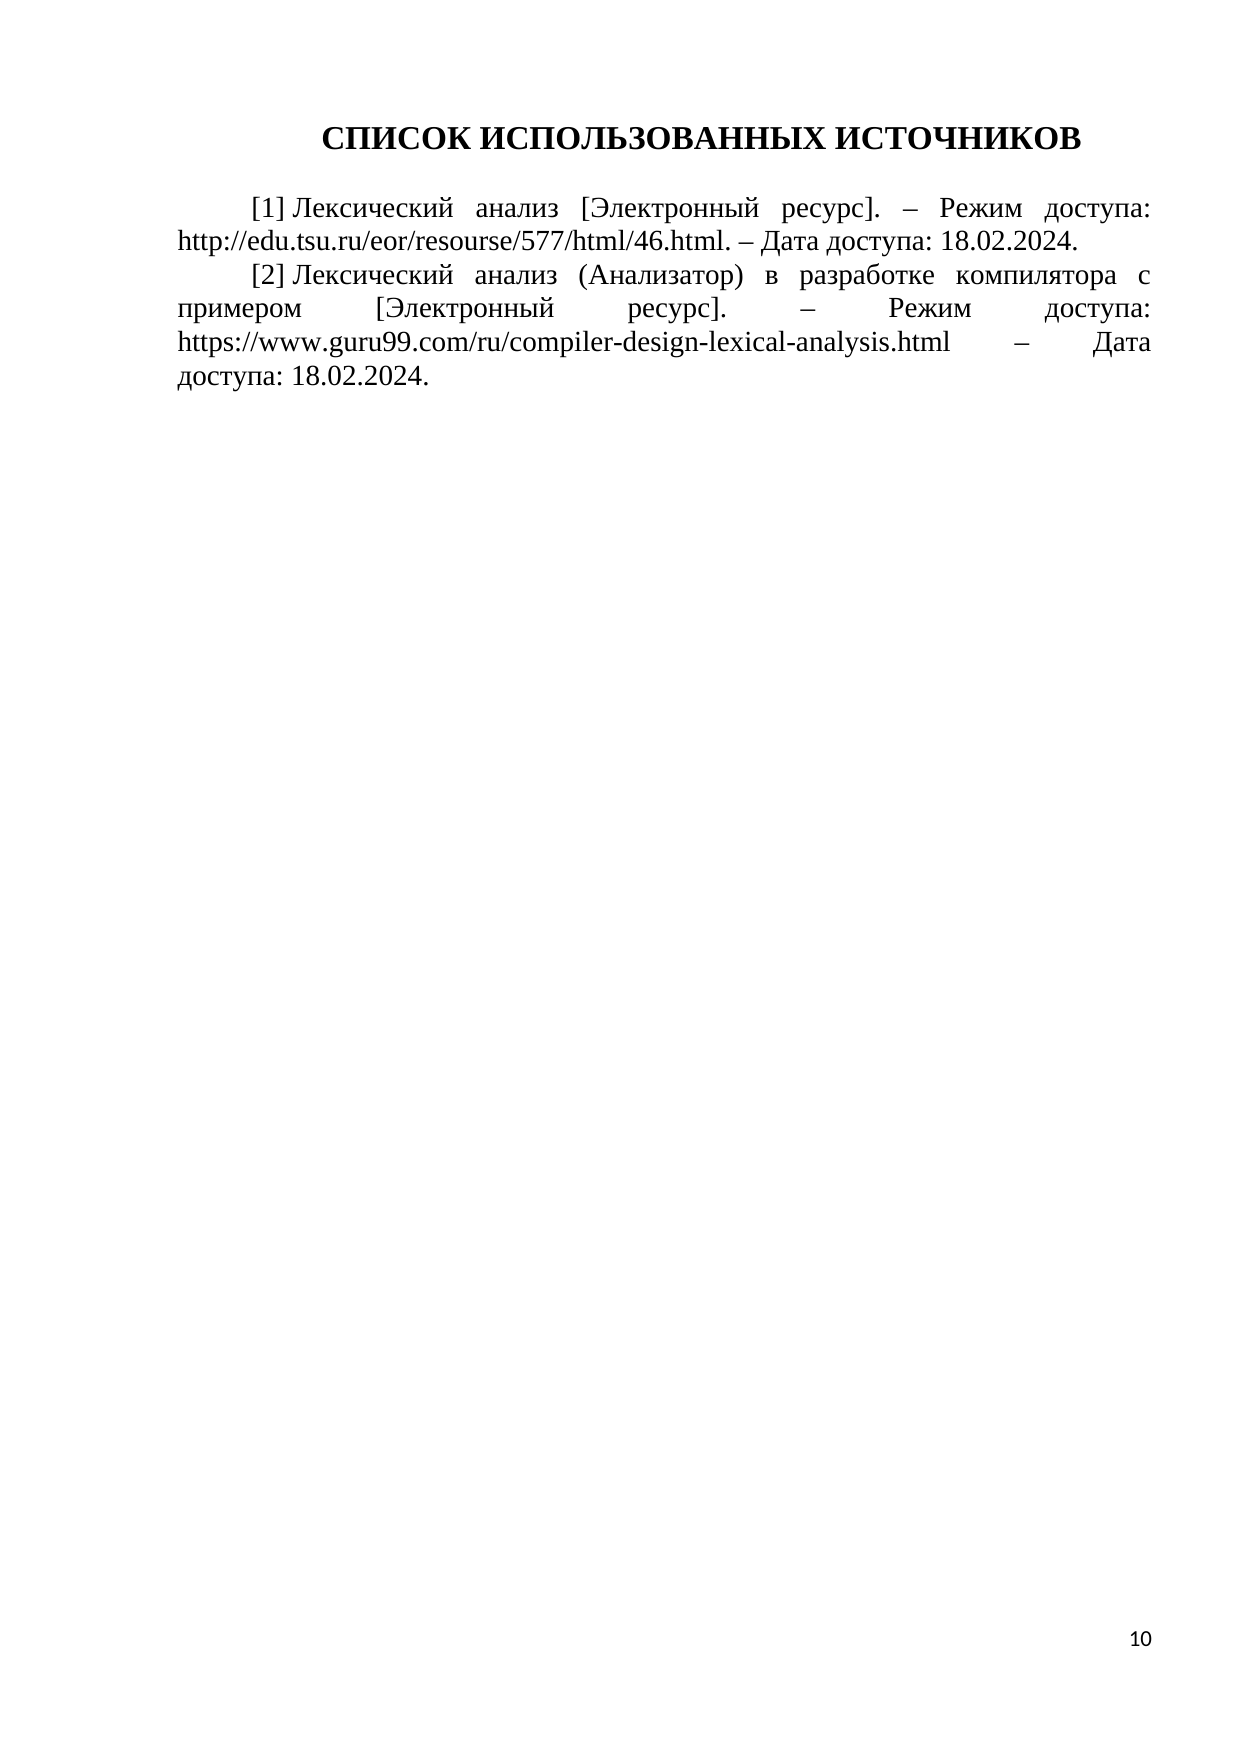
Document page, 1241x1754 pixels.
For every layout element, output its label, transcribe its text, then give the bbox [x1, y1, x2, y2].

list Лексический анализ [Электронный ресурс]. – Режим доступа: http://edu.tsu.ru/eor/resourse/577/html/46.html. – Дата доступа: 18.02.2024. [177, 190, 1152, 257]
list Лексический анализ (Анализатор) в разработке компилятора с примером [Электронный ресурс]. – Режим доступа: https://www.guru99.com/ru/compiler-design-lexical-analysis.html – Дата доступа: 18.02.2024. [177, 257, 1152, 391]
subtitle СПИСОК ИСПОЛЬЗОВАННЫХ ИСТОЧНИКОВ [177, 118, 1152, 156]
